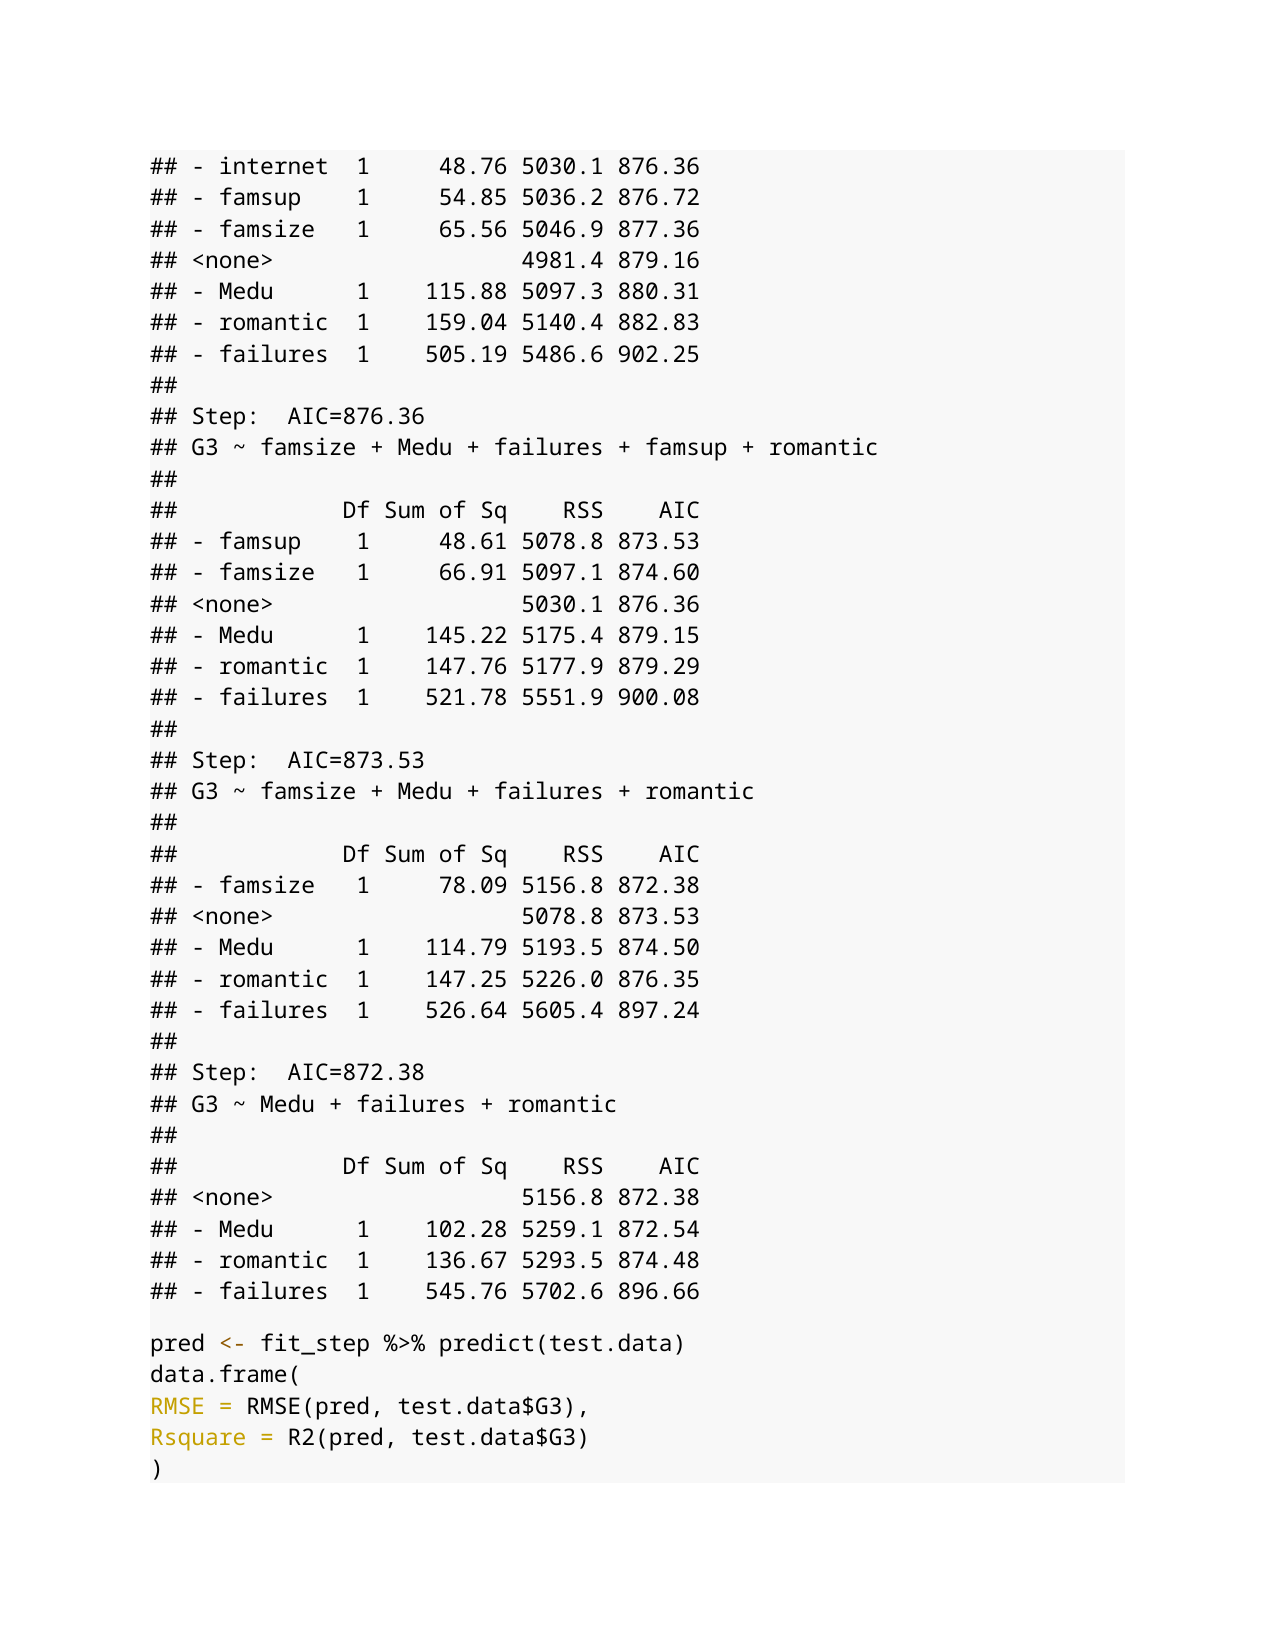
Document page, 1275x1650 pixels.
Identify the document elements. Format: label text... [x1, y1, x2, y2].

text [150, 150, 1125, 1306]
text pred <- fit_step %>% predict(test.data) data.frame( RMSE = RMSE(pred, test.data$G3), Rsquare = R2(pred, test.data$G3) ) [150, 1327, 1125, 1483]
